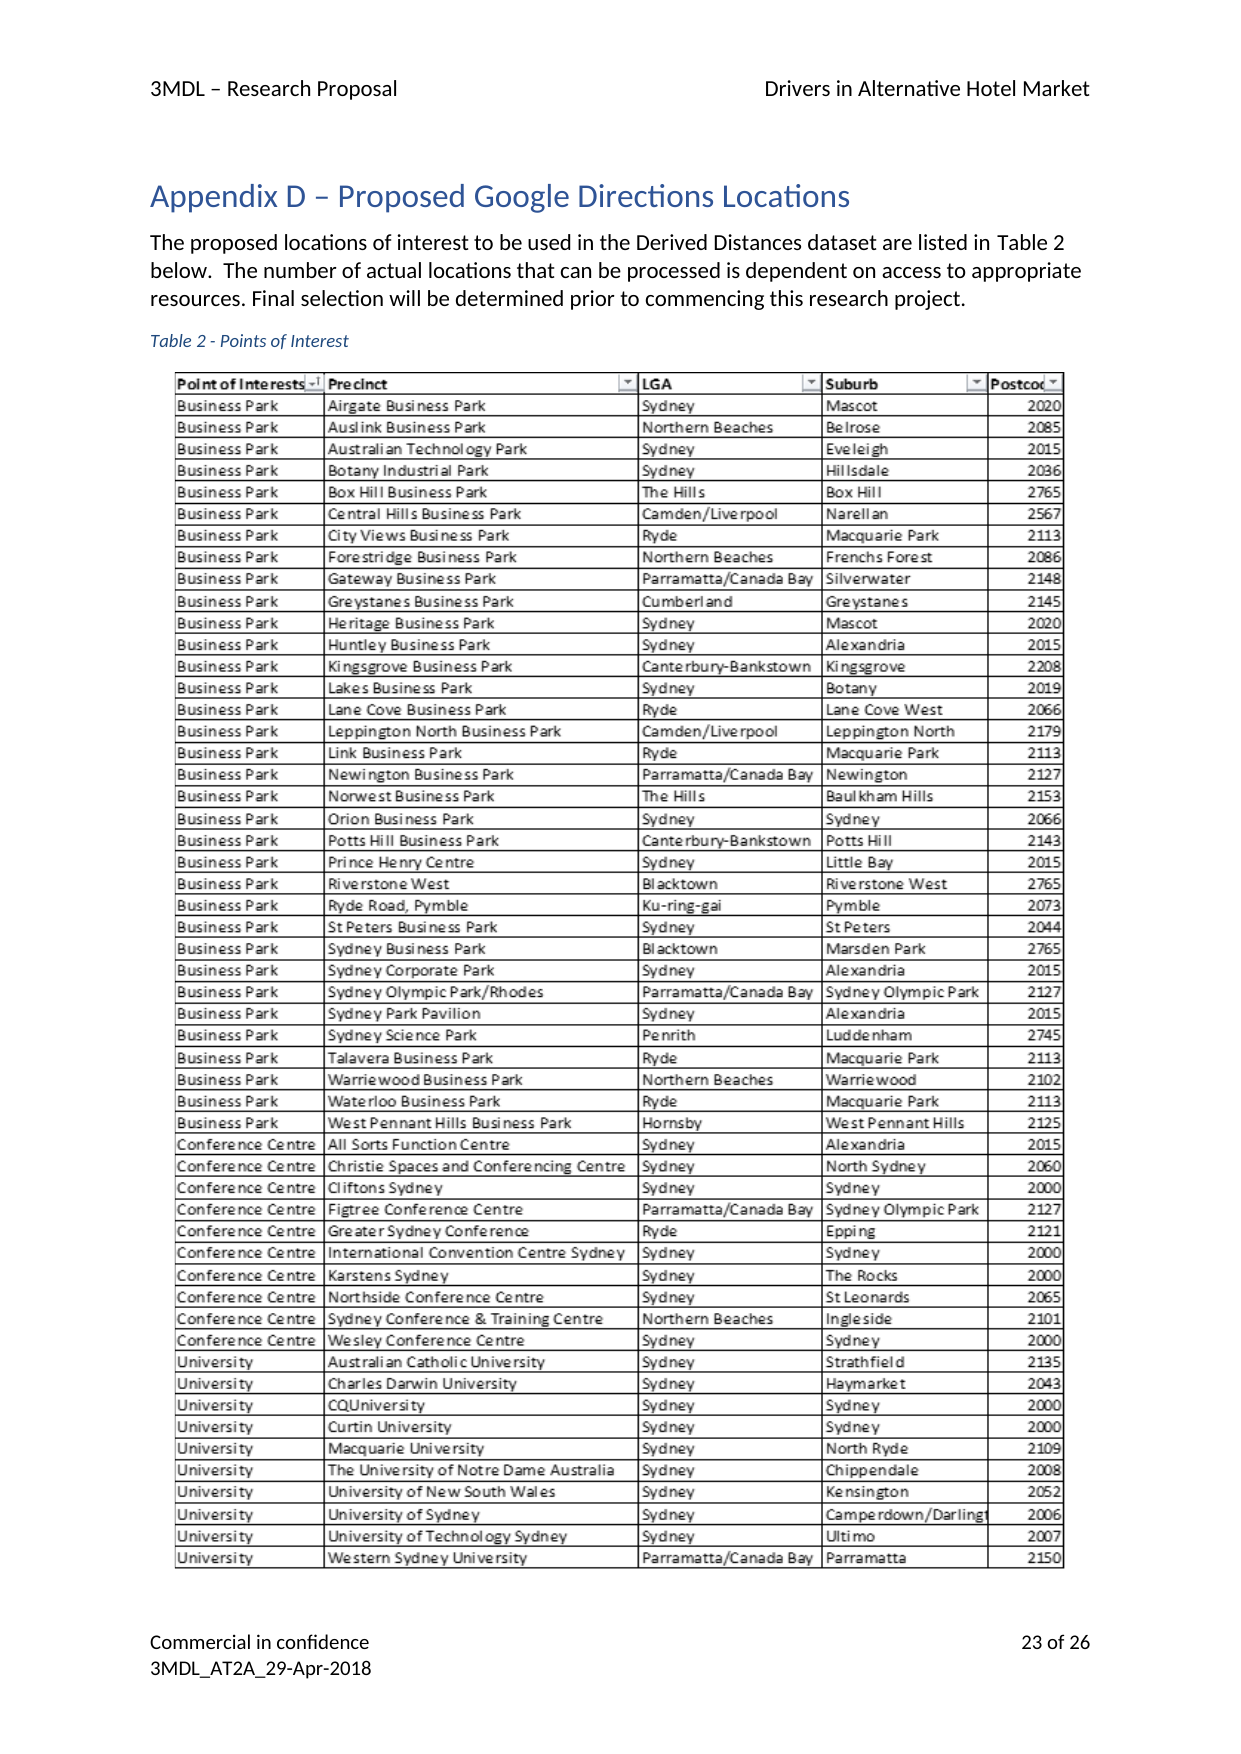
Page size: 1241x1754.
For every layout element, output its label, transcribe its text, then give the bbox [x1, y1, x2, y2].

picture [174, 372, 1066, 1570]
subtitle Appendix D – Proposed Google Directions Locations [150, 175, 1090, 216]
text The proposed locations of interest to be used in the Derived Distances dataset are listed in Table 2 below. The number of actual locations that can be processed is dependent on access to appropriate resources. Final selection will be determined prior to commencing this research project. [150, 228, 1090, 312]
